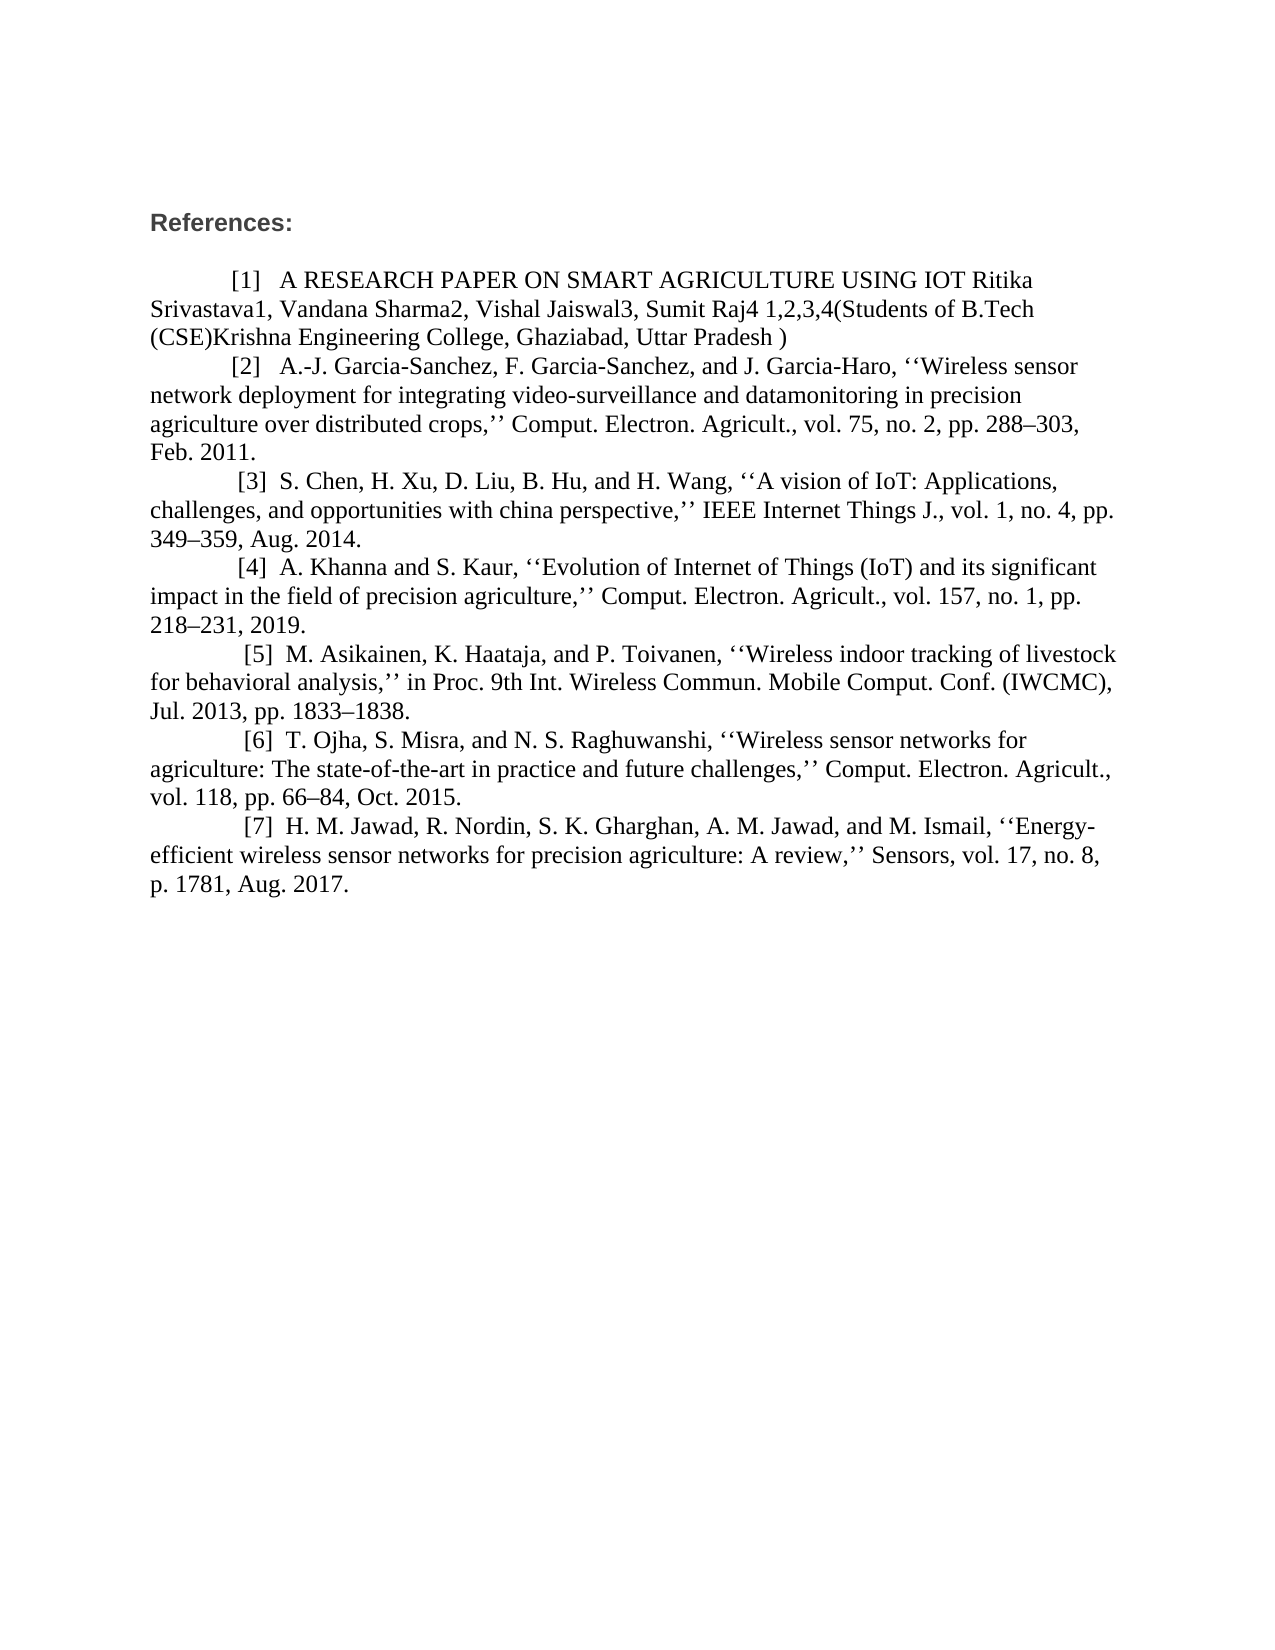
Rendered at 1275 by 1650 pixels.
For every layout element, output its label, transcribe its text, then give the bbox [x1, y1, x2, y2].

text References: [150, 207, 1125, 236]
text [1] A RESEARCH PAPER ON SMART AGRICULTURE USING IOT Ritika Srivastava1, Vandana Sharma2, Vishal Jaiswal3, Sumit Raj4 1,2,3,4(Students of B.Tech (CSE)Krishna Engineering College, Ghaziabad, Uttar Pradesh ) [150, 265, 1125, 351]
text [2] A.-J. Garcia-Sanchez, F. Garcia-Sanchez, and J. Garcia-Haro, ‘‘Wireless sensor network deployment for integrating video-surveillance and datamonitoring in precision agriculture over distributed crops,’’ Comput. Electron. Agricult., vol. 75, no. 2, pp. 288–303, Feb. 2011. [150, 351, 1125, 466]
text [5] M. Asikainen, K. Haataja, and P. Toivanen, ‘‘Wireless indoor tracking of livestock for behavioral analysis,’’ in Proc. 9th Int. Wireless Commun. Mobile Comput. Conf. (IWCMC), Jul. 2013, pp. 1833–1838. [150, 639, 1125, 725]
text [7] H. M. Jawad, R. Nordin, S. K. Gharghan, A. M. Jawad, and M. Ismail, ‘‘Energy-efficient wireless sensor networks for precision agriculture: A review,’’ Sensors, vol. 17, no. 8, p. 1781, Aug. 2017. [150, 811, 1125, 897]
text [6] T. Ojha, S. Misra, and N. S. Raghuwanshi, ‘‘Wireless sensor networks for agriculture: The state-of-the-art in practice and future challenges,’’ Comput. Electron. Agricult., vol. 118, pp. 66–84, Oct. 2015. [150, 725, 1125, 811]
text [3] S. Chen, H. Xu, D. Liu, B. Hu, and H. Wang, ‘‘A vision of IoT: Applications, challenges, and opportunities with china perspective,’’ IEEE Internet Things J., vol. 1, no. 4, pp. 349–359, Aug. 2014. [150, 466, 1125, 552]
text [4] A. Khanna and S. Kaur, ‘‘Evolution of Internet of Things (IoT) and its significant impact in the field of precision agriculture,’’ Comput. Electron. Agricult., vol. 157, no. 1, pp. 218–231, 2019. [150, 552, 1125, 639]
